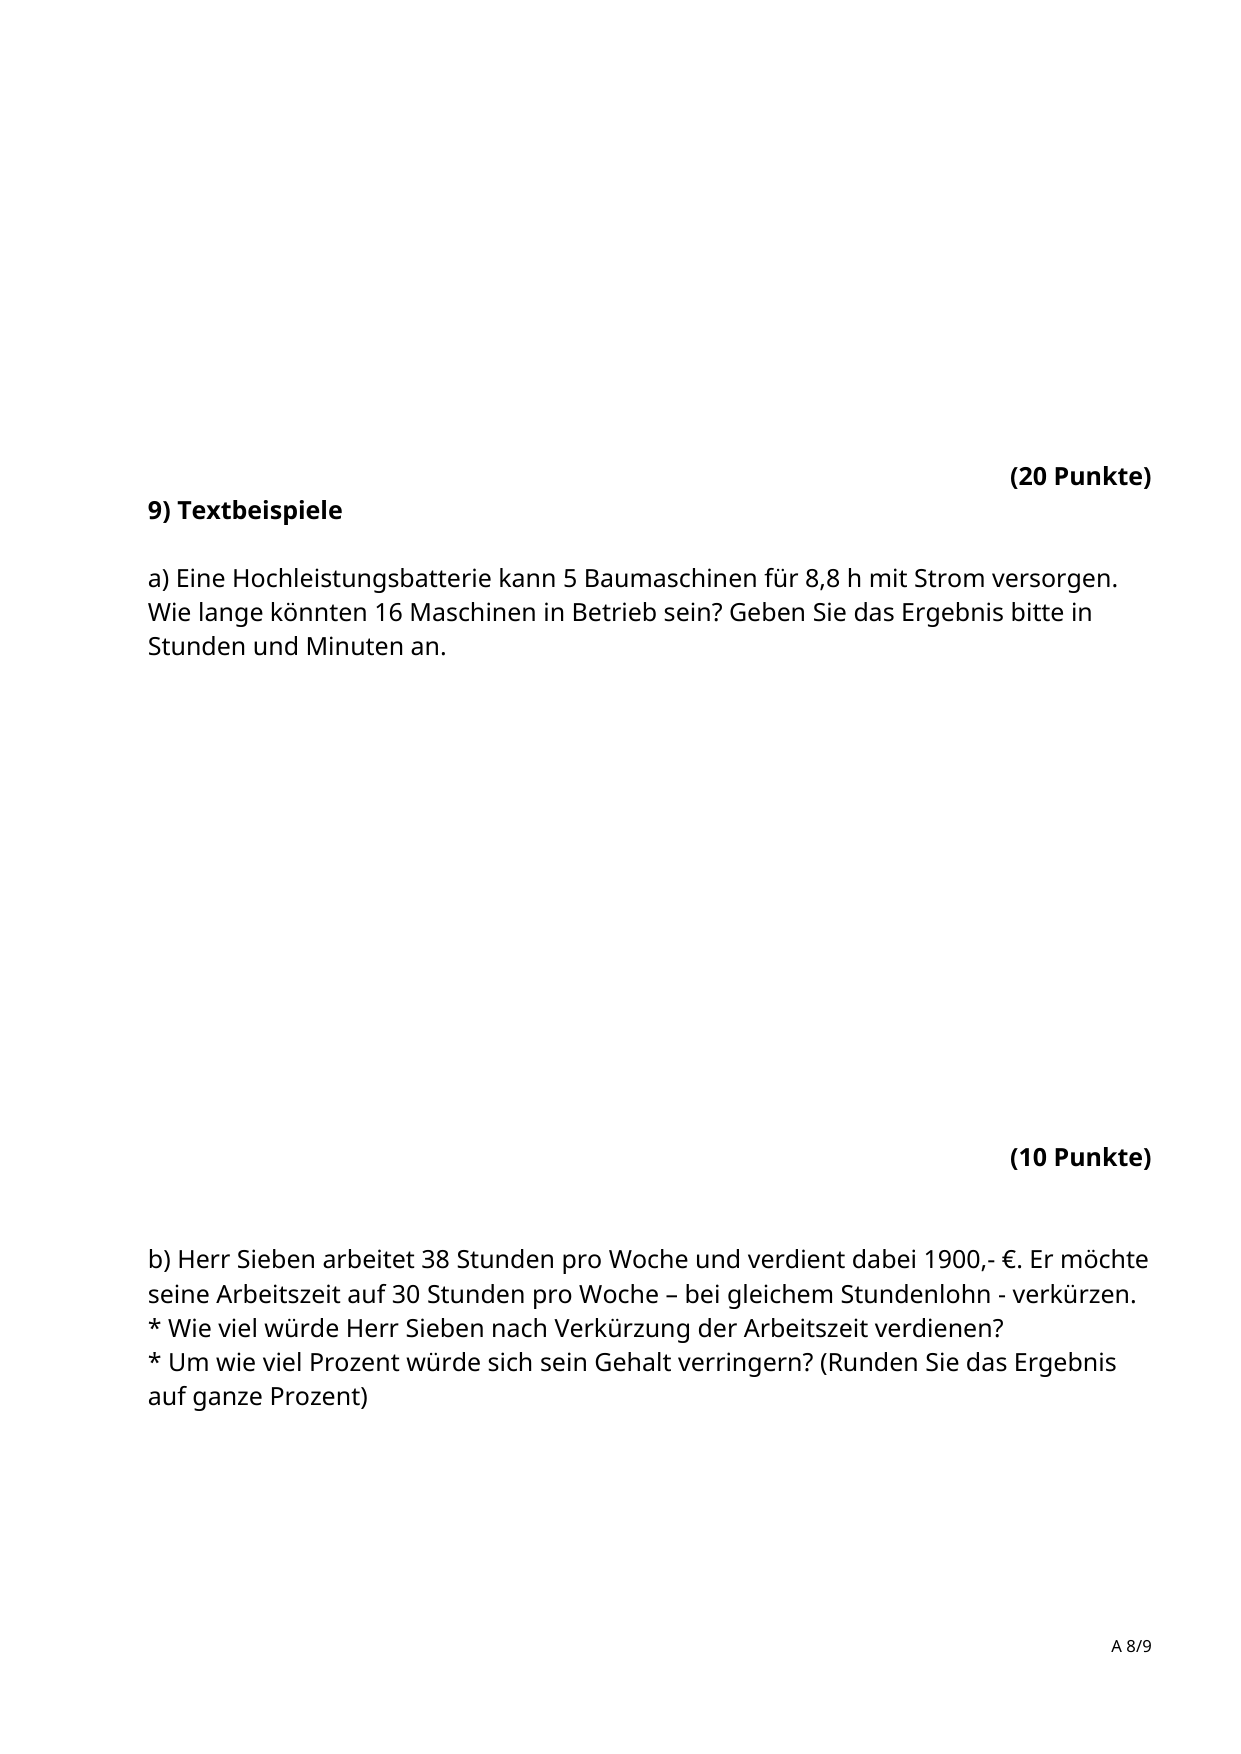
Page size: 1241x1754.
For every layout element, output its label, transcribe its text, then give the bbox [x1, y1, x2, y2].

text * Wie viel würde Herr Sieben nach Verkürzung der Arbeitszeit verdienen? [148, 1310, 1152, 1344]
text (10 Punkte) [148, 1140, 1152, 1174]
text 9) Textbeispiele [148, 493, 1152, 527]
text b) Herr Sieben arbeitet 38 Stunden pro Woche und verdient dabei 1900,- €. Er möchte seine Arbeitszeit auf 30 Stunden pro Woche – bei gleichem Stundenlohn - verkürzen. [148, 1242, 1152, 1310]
text * Um wie viel Prozent würde sich sein Gehalt verringern? (Runden Sie das Ergebnis auf ganze Prozent) [148, 1344, 1152, 1412]
text Wie lange könnten 16 Maschinen in Betrieb sein? Geben Sie das Ergebnis bitte in Stunden und Minuten an. [148, 595, 1152, 663]
text (20 Punkte) [148, 459, 1152, 493]
text a) Eine Hochleistungsbatterie kann 5 Baumaschinen für 8,8 h mit Strom versorgen. [148, 561, 1152, 595]
